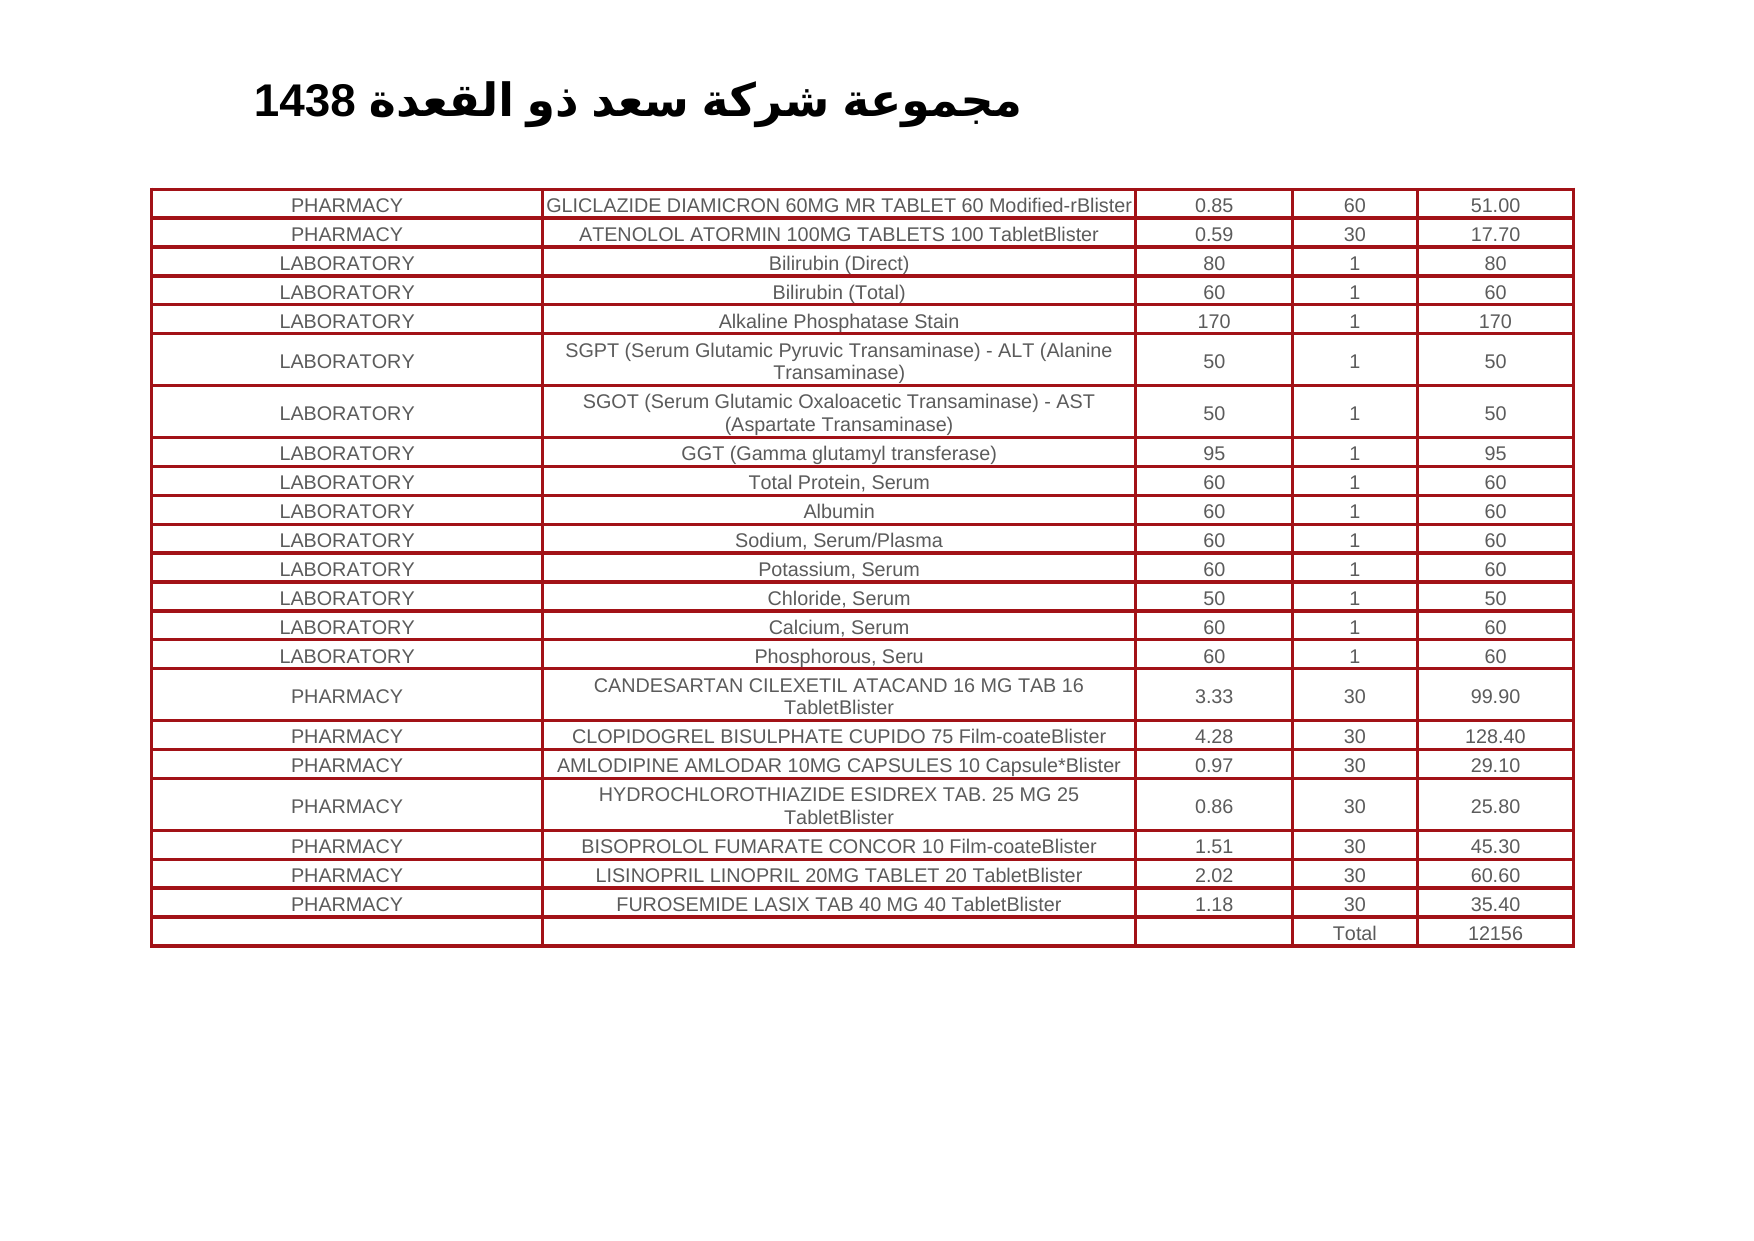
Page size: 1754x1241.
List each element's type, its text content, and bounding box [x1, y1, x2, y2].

table_cell 30 [1294, 861, 1416, 886]
table_cell 60 [1419, 468, 1572, 493]
table_cell PHARMACY [153, 832, 541, 857]
table_cell 45.30 [1419, 832, 1572, 857]
table_cell 1 [1294, 497, 1416, 522]
table_cell PHARMACY [153, 861, 541, 886]
table_cell Phosphorous, Seru [544, 641, 1134, 667]
table_cell 1 [1294, 387, 1416, 436]
table_cell 60 [1419, 526, 1572, 551]
table_cell 50 [1419, 584, 1572, 609]
table_cell 60 [1137, 497, 1291, 522]
table_cell 80 [1137, 249, 1291, 274]
table_cell 0.86 [1137, 780, 1291, 828]
table_cell BISOPROLOL FUMARATE CONCOR 10 Film-coateBlister [544, 832, 1134, 857]
table_cell LABORATORY [153, 584, 541, 609]
table_cell PHARMACY [153, 890, 541, 915]
table_cell 3.33 [1137, 670, 1291, 719]
table_cell LABORATORY [153, 249, 541, 274]
table_cell 99.90 [1419, 670, 1572, 719]
table_cell 1.51 [1137, 832, 1291, 857]
table_cell 4.28 [1137, 722, 1291, 748]
table_cell 60 [1137, 278, 1291, 303]
table_cell 2.02 [1137, 861, 1291, 886]
table_cell LABORATORY [153, 641, 541, 667]
table_cell 30 [1294, 751, 1416, 777]
table_cell FUROSEMIDE LASIX TAB 40 MG 40 TabletBlister [544, 890, 1134, 915]
table_cell 1 [1294, 335, 1416, 384]
table_cell 1.18 [1137, 890, 1291, 915]
table_cell CLOPIDOGREL BISULPHATE CUPIDO 75 Film-coateBlister [544, 722, 1134, 748]
table_cell Chloride, Serum [544, 584, 1134, 609]
table_cell 35.40 [1419, 890, 1572, 915]
table_cell Total [1294, 919, 1416, 944]
table_cell 51.00 [1419, 191, 1572, 216]
table_cell 80 [1419, 249, 1572, 274]
table_cell Albumin [544, 497, 1134, 522]
table_cell [153, 919, 541, 944]
table_cell 0.59 [1137, 220, 1291, 245]
table_cell 60 [1294, 191, 1416, 216]
table_cell 60 [1137, 641, 1291, 667]
table_cell 0.97 [1137, 751, 1291, 777]
table_cell LABORATORY [153, 306, 541, 332]
table_cell 60 [1419, 613, 1572, 638]
table_cell 50 [1137, 335, 1291, 384]
table_cell 0.85 [1137, 191, 1291, 216]
table_cell PHARMACY [153, 670, 541, 719]
table_cell Potassium, Serum [544, 555, 1134, 580]
table_cell 60.60 [1419, 861, 1572, 886]
table_cell LISINOPRIL LINOPRIL 20MG TABLET 20 TabletBlister [544, 861, 1134, 886]
table_cell CANDESARTAN CILEXETIL ATACAND 16 MG TAB 16 TabletBlister [544, 670, 1134, 719]
table_cell 170 [1419, 306, 1572, 332]
table_cell 12156 [1419, 919, 1572, 944]
table_cell 60 [1419, 497, 1572, 522]
table_cell GLICLAZIDE DIAMICRON 60MG MR TABLET 60 Modified-rBlister [544, 191, 1134, 216]
table_cell LABORATORY [153, 335, 541, 384]
table_cell 95 [1419, 439, 1572, 464]
table_cell 1 [1294, 584, 1416, 609]
table_cell 60 [1137, 468, 1291, 493]
table_cell LABORATORY [153, 468, 541, 493]
table_cell 17.70 [1419, 220, 1572, 245]
table_cell AMLODIPINE AMLODAR 10MG CAPSULES 10 Capsule*Blister [544, 751, 1134, 777]
table_cell PHARMACY [153, 722, 541, 748]
table_cell Total Protein, Serum [544, 468, 1134, 493]
table_cell 1 [1294, 555, 1416, 580]
table_cell PHARMACY [153, 220, 541, 245]
table_cell 1 [1294, 468, 1416, 493]
table_cell PHARMACY [153, 780, 541, 828]
table_cell PHARMACY [153, 751, 541, 777]
table_cell 30 [1294, 722, 1416, 748]
table_cell Sodium, Serum/Plasma [544, 526, 1134, 551]
table_cell 30 [1294, 220, 1416, 245]
table_cell 1 [1294, 641, 1416, 667]
table_cell Alkaline Phosphatase Stain [544, 306, 1134, 332]
table_cell 128.40 [1419, 722, 1572, 748]
table_cell LABORATORY [153, 613, 541, 638]
table_cell 95 [1137, 439, 1291, 464]
table_cell [544, 919, 1134, 944]
table_cell Bilirubin (Total) [544, 278, 1134, 303]
table_cell 60 [1419, 641, 1572, 667]
table_cell 60 [1137, 613, 1291, 638]
table_cell PHARMACY [153, 191, 541, 216]
table_cell 29.10 [1419, 751, 1572, 777]
table_cell LABORATORY [153, 387, 541, 436]
table_cell 30 [1294, 780, 1416, 828]
table_cell LABORATORY [153, 278, 541, 303]
table_cell GGT (Gamma glutamyl transferase) [544, 439, 1134, 464]
table_cell 1 [1294, 306, 1416, 332]
table_cell 1 [1294, 613, 1416, 638]
table_cell 60 [1137, 555, 1291, 580]
table_cell 30 [1294, 890, 1416, 915]
table_cell 50 [1137, 584, 1291, 609]
table_cell LABORATORY [153, 526, 541, 551]
table_cell 50 [1419, 387, 1572, 436]
table_cell 60 [1419, 278, 1572, 303]
table_cell 50 [1137, 387, 1291, 436]
table_cell LABORATORY [153, 555, 541, 580]
table_cell 50 [1419, 335, 1572, 384]
table_cell Bilirubin (Direct) [544, 249, 1134, 274]
table_cell 60 [1137, 526, 1291, 551]
table_cell 60 [1419, 555, 1572, 580]
table_cell ATENOLOL ATORMIN 100MG TABLETS 100 TabletBlister [544, 220, 1134, 245]
table_cell 170 [1137, 306, 1291, 332]
table_cell SGOT (Serum Glutamic Oxaloacetic Transaminase) - AST (Aspartate Transaminase) [544, 387, 1134, 436]
table_cell HYDROCHLOROTHIAZIDE ESIDREX TAB. 25 MG 25 TabletBlister [544, 780, 1134, 828]
table_cell 25.80 [1419, 780, 1572, 828]
table_cell LABORATORY [153, 497, 541, 522]
table_cell SGPT (Serum Glutamic Pyruvic Transaminase) - ALT (Alanine Transaminase) [544, 335, 1134, 384]
table_cell 1 [1294, 249, 1416, 274]
table_cell Calcium, Serum [544, 613, 1134, 638]
table_cell 30 [1294, 832, 1416, 857]
table_cell 1 [1294, 439, 1416, 464]
table_cell 1 [1294, 278, 1416, 303]
table_cell [1137, 919, 1291, 944]
table_cell 1 [1294, 526, 1416, 551]
table_cell LABORATORY [153, 439, 541, 464]
table_cell 30 [1294, 670, 1416, 719]
